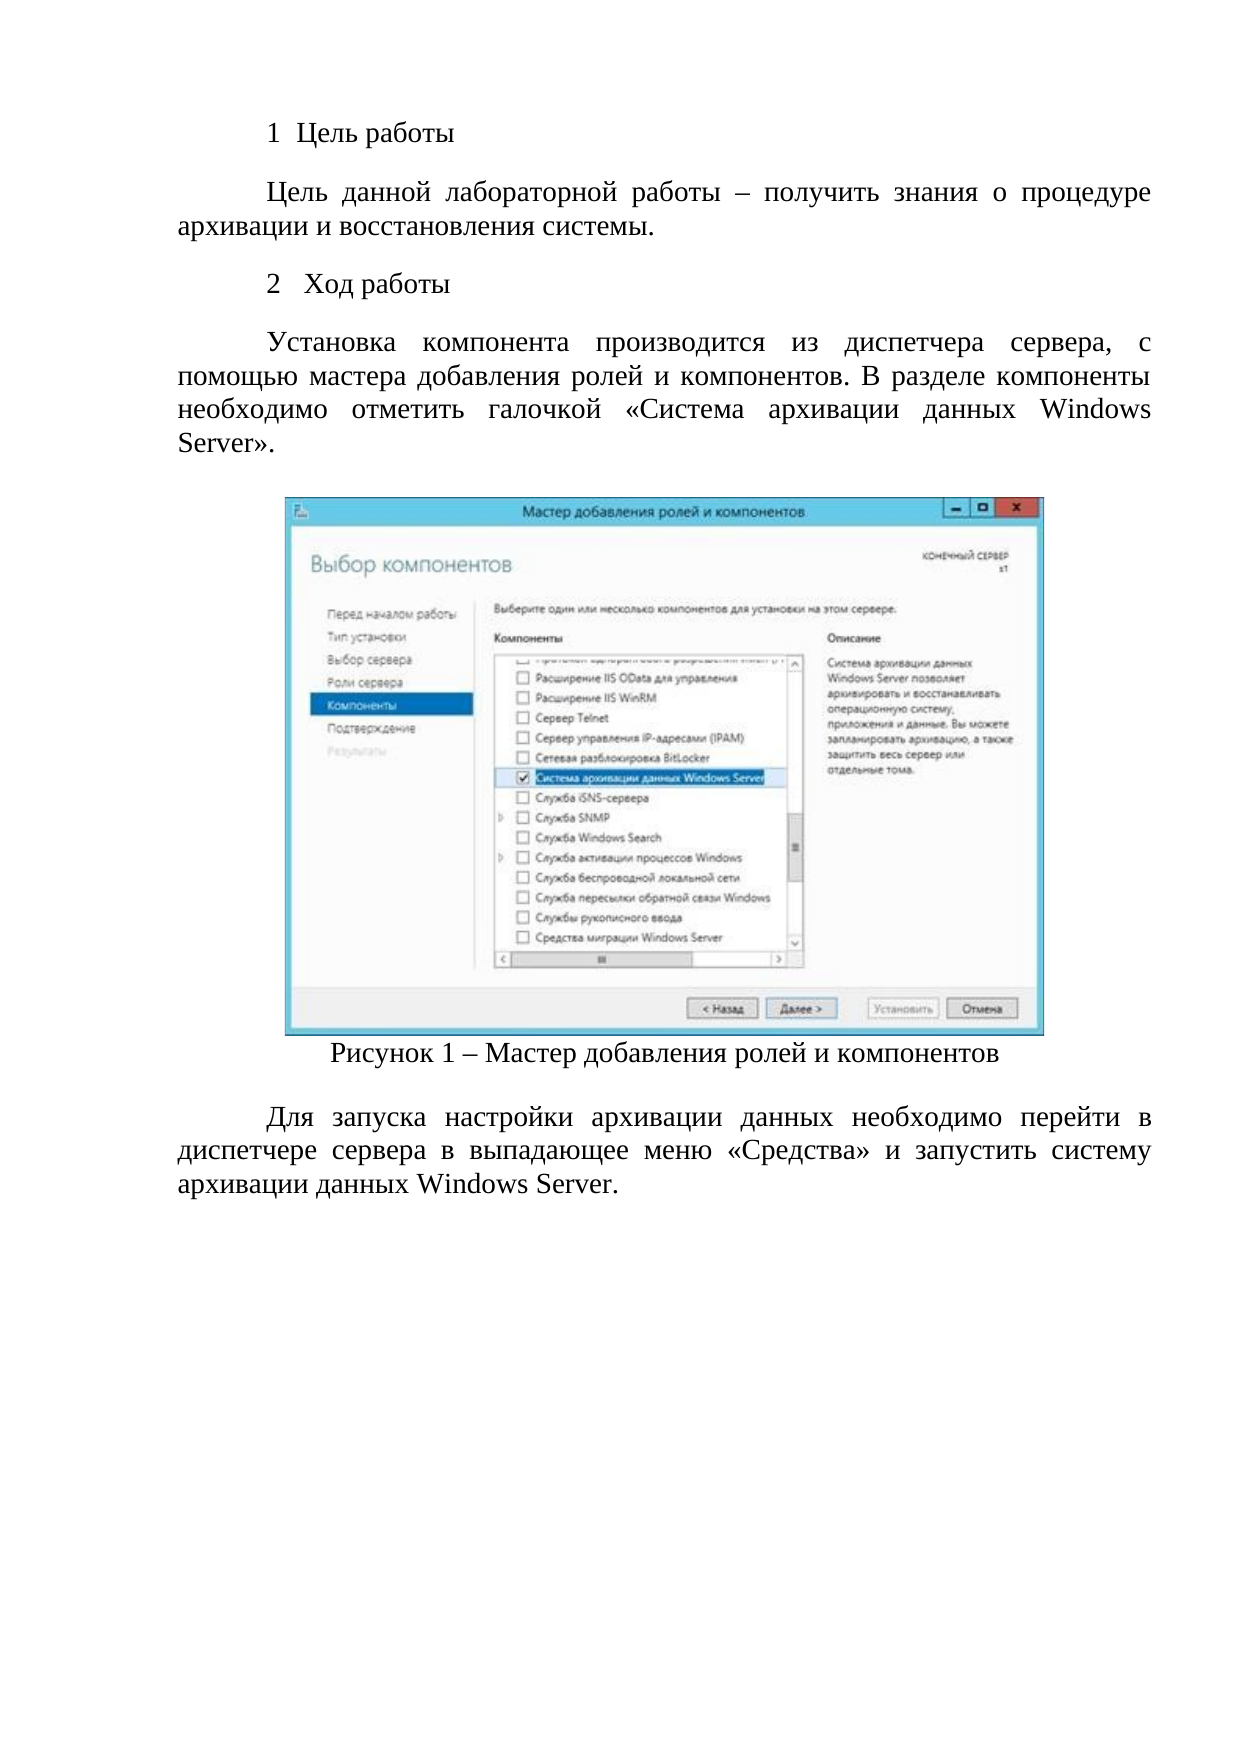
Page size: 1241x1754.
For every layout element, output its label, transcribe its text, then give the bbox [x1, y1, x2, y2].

list Ход работы [266, 266, 1163, 300]
text Установка компонента производится из диспетчера сервера, с помощью мастера добавления ролей и компонентов. В разделе компоненты необходимо отметить галочкой «Система архивации данных Windows Server». [177, 324, 1152, 459]
text Цель данной лабораторной работы – получить знания о процедуре архивации и восстановления системы. [177, 174, 1152, 241]
text Для запуска настройки архивации данных необходимо перейти в диспетчере сервера в выпадающее меню «Средства» и запустить систему архивации данных Windows Server. [177, 1099, 1152, 1199]
list Цель работы [266, 115, 1163, 149]
picture [284, 497, 1045, 1036]
